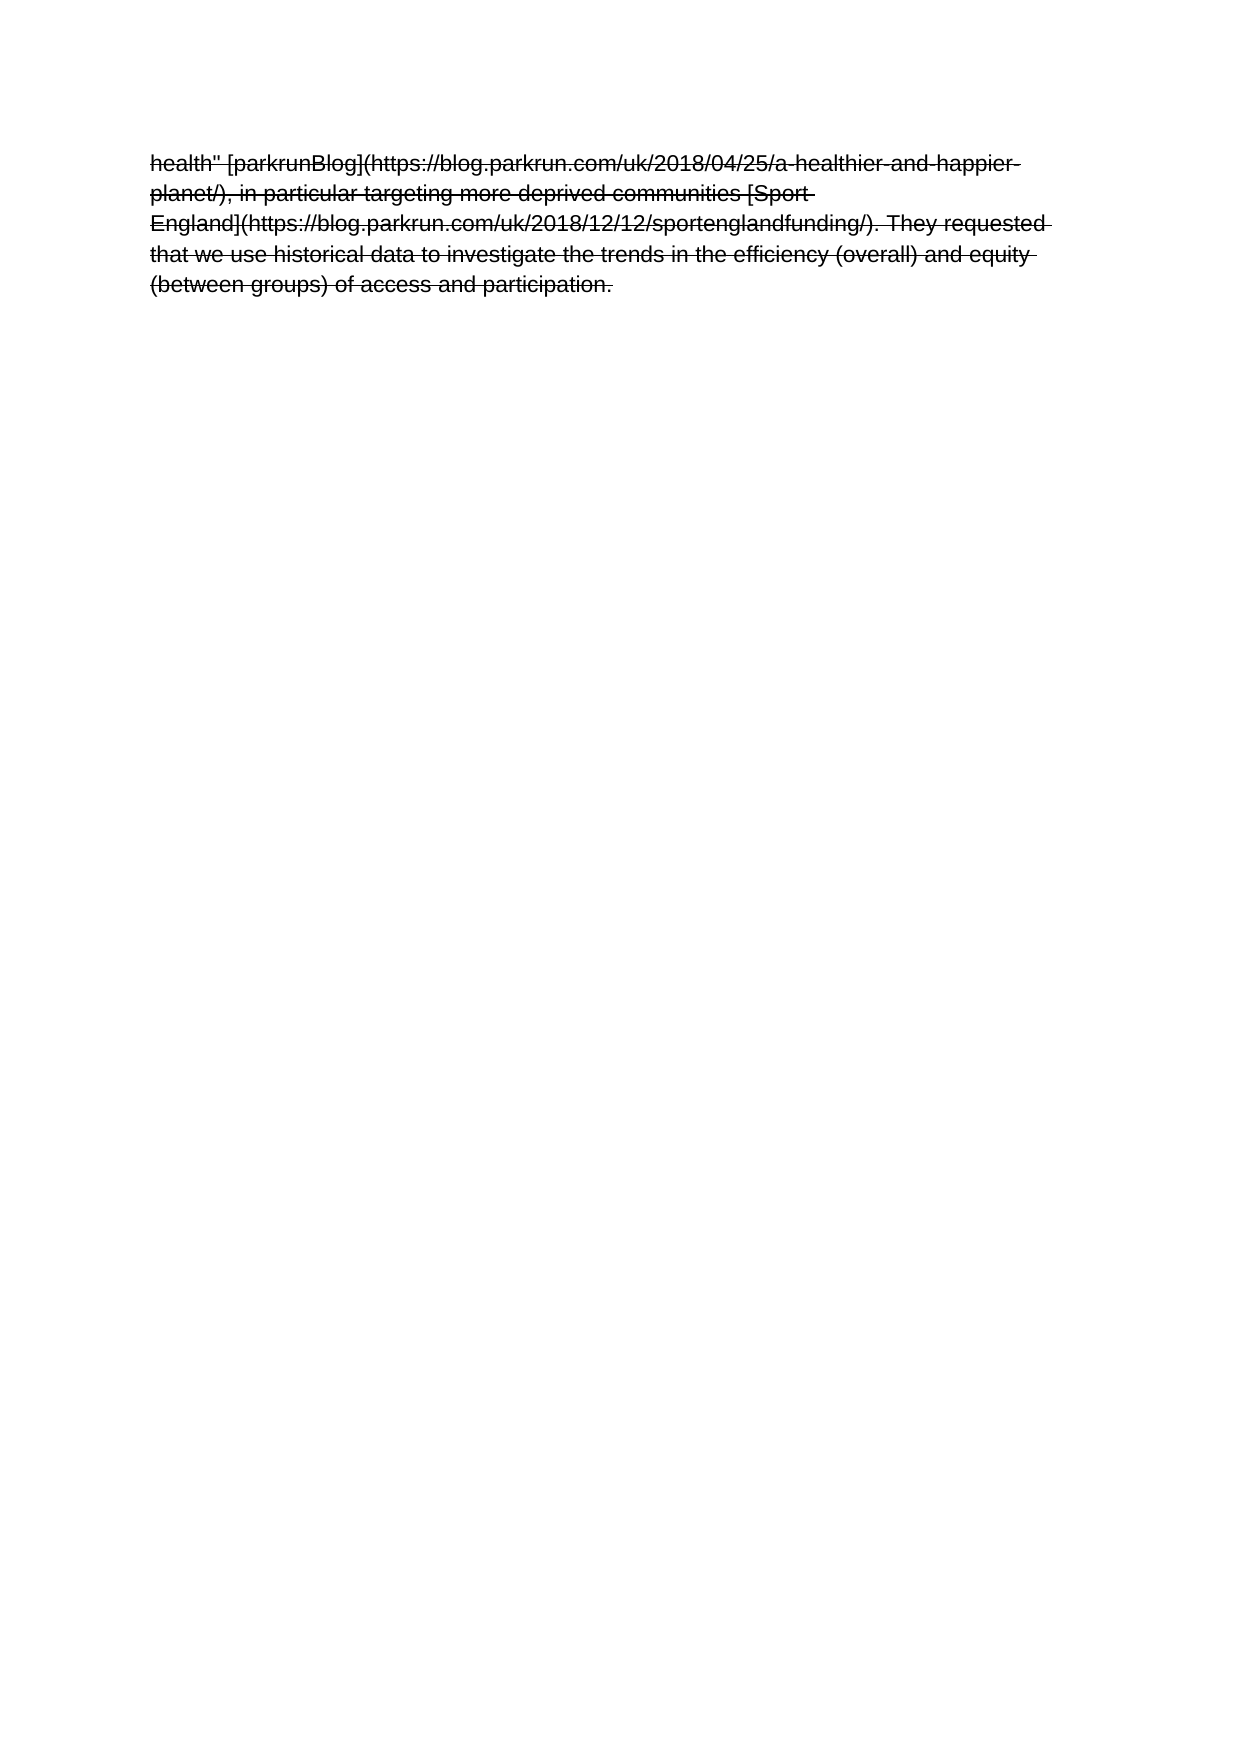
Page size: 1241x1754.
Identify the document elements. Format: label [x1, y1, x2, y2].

text [150, 150, 1090, 297]
